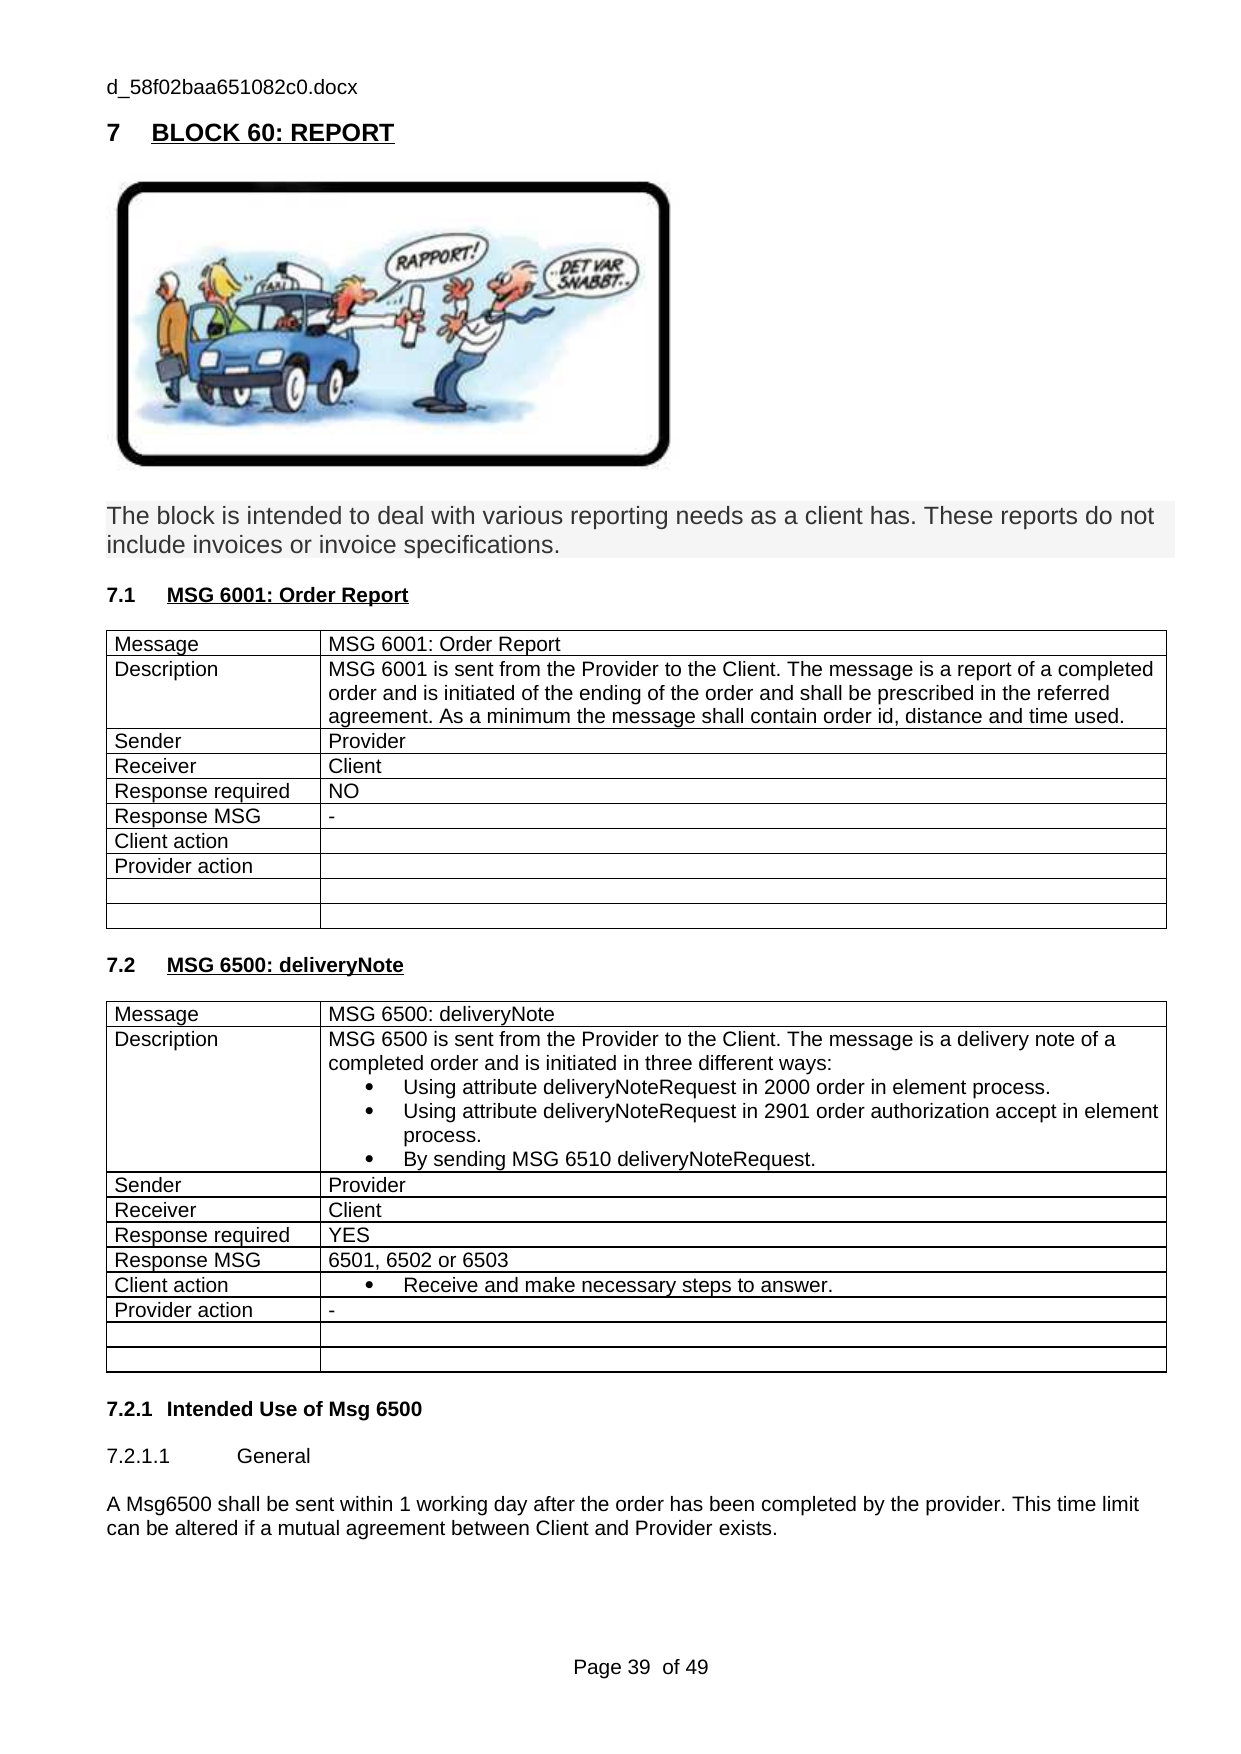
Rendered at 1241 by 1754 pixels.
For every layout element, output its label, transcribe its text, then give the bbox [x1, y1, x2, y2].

table_cell NO [321, 779, 1166, 803]
subtitle MSG 6500: deliveryNote [106, 953, 1175, 977]
subtitle MSG 6001: Order Report [106, 582, 1175, 606]
text A Msg6500 shall be sent within 1 working day after the order has been completed by the provider. This time limit can be altered if a mutual agreement between Client and Provider exists. [106, 1492, 1175, 1540]
table_cell Client action [107, 1273, 320, 1296]
table_cell Provider [321, 729, 1166, 753]
table_cell Receiver [107, 754, 320, 778]
table_cell Sender [107, 729, 320, 753]
table_cell Provider [321, 1173, 1166, 1196]
table_cell - [321, 1298, 1166, 1321]
table_cell Response MSG [107, 804, 320, 828]
table_cell [321, 854, 1166, 878]
table_cell Response MSG [107, 1248, 320, 1271]
table_cell Provider action [107, 1298, 320, 1321]
table_cell Sender [107, 1173, 320, 1196]
subtitle General [106, 1444, 1175, 1468]
table_cell [107, 1323, 320, 1346]
table_cell Description [107, 1027, 320, 1171]
table_cell MSG 6001 is sent from the Provider to the Client. The message is a report of a completed order and is initiated of the ending of the order and shall be prescribed in the referred agreement. As a minimum the message shall contain order id, distance and time used. [321, 656, 1166, 728]
picture [106, 170, 680, 477]
table_header Message [107, 1002, 320, 1026]
subtitle BLOCK 60: REPORT [106, 118, 1175, 147]
table_cell Receiver [107, 1198, 320, 1221]
table_cell [321, 1323, 1166, 1346]
table_cell - [321, 804, 1166, 828]
table_header Message [107, 631, 320, 655]
text The block is intended to deal with various reporting needs as a client has. These reports do not include invoices or invoice specifications. [106, 501, 1175, 558]
table_cell [321, 879, 1166, 903]
table_cell Response required [107, 1223, 320, 1246]
table_cell Client [321, 754, 1166, 778]
table_header MSG 6500: deliveryNote [321, 1002, 1166, 1026]
table_cell MSG 6500 is sent from the Provider to the Client. The message is a delivery note of a completed order and is initiated in three different ways: Using attribute deliveryNoteRequest in 2000 order in element process. Using attribute deliveryNoteRequest in 2901 order authorization accept in element process. By sending MSG 6510 deliveryNoteRequest. [321, 1027, 1166, 1171]
table_header MSG 6001: Order Report [321, 631, 1166, 655]
table_cell YES [321, 1223, 1166, 1246]
table_cell Provider action [107, 854, 320, 878]
table_cell [107, 904, 320, 928]
table_cell Description [107, 656, 320, 728]
table_cell [107, 879, 320, 903]
table_cell [321, 829, 1166, 853]
table_cell Client action [107, 829, 320, 853]
table_cell [321, 1348, 1166, 1371]
table_cell Client [321, 1198, 1166, 1221]
table_cell Receive and make necessary steps to answer. [321, 1273, 1166, 1296]
subtitle Intended Use of Msg 6500 [106, 1396, 1175, 1420]
table_cell 6501, 6502 or 6503 [321, 1248, 1166, 1271]
table_cell [321, 904, 1166, 928]
table_cell Response required [107, 779, 320, 803]
table_cell [107, 1348, 320, 1371]
